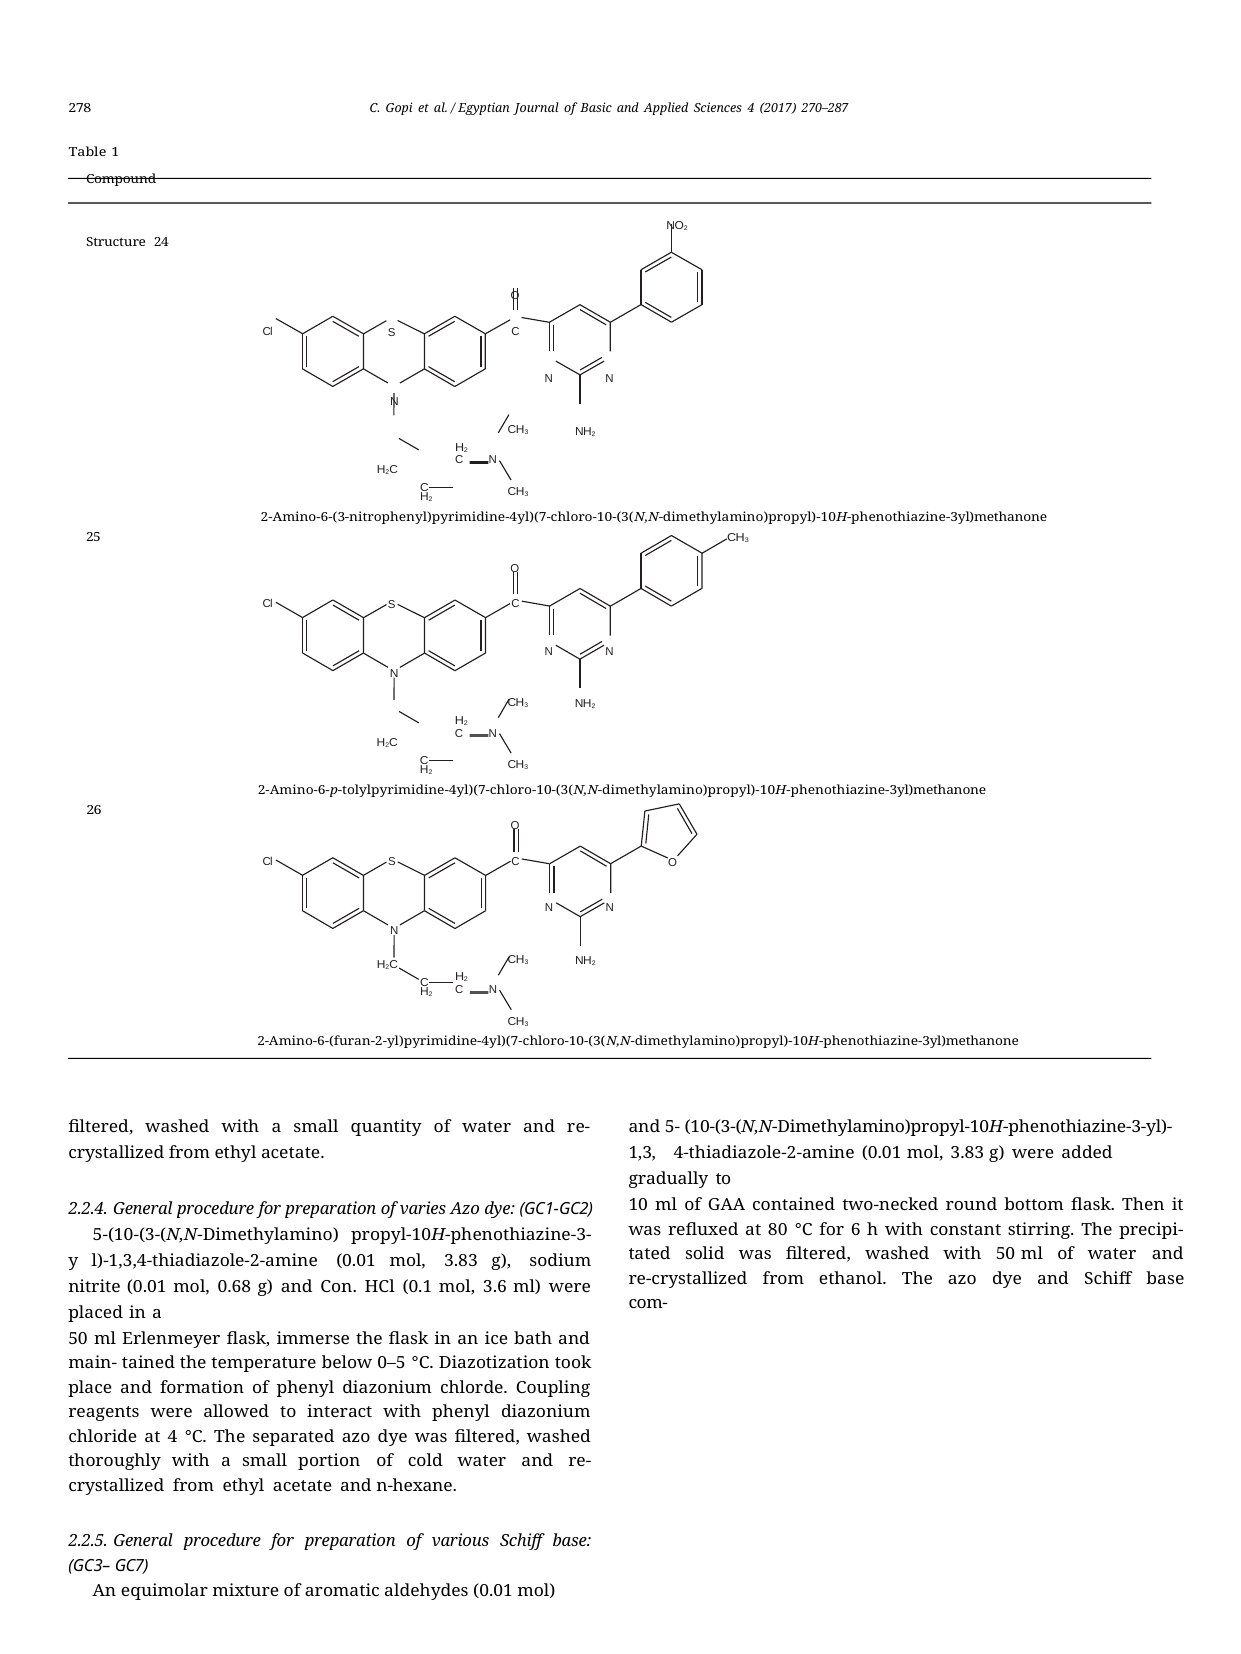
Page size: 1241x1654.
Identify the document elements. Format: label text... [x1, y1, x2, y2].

text NH2 [575, 954, 1188, 967]
text C H2 [420, 979, 433, 998]
text 26 [84, 801, 103, 818]
text An equimolar mixture of aromatic aldehydes (0.01 mol) and 5- (10-(3-(N,N-Dimethylamino)propyl-10H-phenothiazine-3-yl)-1,3, 4-thiadiazole-2-amine (0.01 mol, 3.83 g) were added gradually to [68, 1579, 591, 1601]
text C H2 [419, 757, 433, 776]
text N H2C [376, 646, 398, 749]
text O [56, 819, 974, 832]
text filtered, washed with a small quantity of water and re-crystallized from ethyl acetate. [68, 1115, 591, 1163]
text N N [544, 644, 1188, 657]
text Compound Structure 24 [86, 179, 319, 250]
text 2-Amino-6-(furan-2-yl)pyrimidine-4yl)(7-chloro-10-(3(N,N-dimethylamino)propyl)-10H-phenothiazine-3yl)methanone [215, 1032, 1061, 1049]
text N H2C [376, 902, 398, 971]
text C N [455, 454, 529, 467]
text O [56, 289, 974, 302]
text H2 [455, 441, 529, 454]
text H2 [454, 714, 529, 727]
text CH3 [507, 485, 529, 498]
list General procedure for preparation of various Schiff base: (GC3– GC7) [68, 1529, 591, 1576]
text 25 CH3 [86, 528, 1188, 546]
list General procedure for preparation of varies Azo dye: (GC1-GC2) [68, 1197, 595, 1219]
text An equimolar mixture of aromatic aldehydes (0.01 mol) and 5- (10-(3-(N,N-Dimethylamino)propyl-10H-phenothiazine-3-yl)-1,3, 4-thiadiazole-2-amine (0.01 mol, 3.83 g) were added gradually to [628, 1115, 1184, 1189]
text 50 ml Erlenmeyer flask, immerse the flask in an ice bath and main- tained the temperature below 0–5 °C. Diazotization took place and formation of phenyl diazonium chlorde. Coupling reagents were allowed to interact with phenyl diazonium chloride at 4 °C. The separated azo dye was filtered, washed thoroughly with a small portion of cold water and re-crystallized from ethyl acetate and n-hexane. [68, 1327, 591, 1496]
text 2-Amino-6-p-tolylpyrimidine-4yl)(7-chloro-10-(3(N,N-dimethylamino)propyl)-10H-phenothiazine-3yl)methanone [56, 781, 1187, 798]
text Cl S C O [262, 854, 1188, 868]
text CH3 [507, 1014, 529, 1028]
text N N [544, 371, 1188, 384]
text C H2 [420, 484, 433, 503]
text 5-(10-(3-(N,N-Dimethylamino) propyl-10H-phenothiazine-3-y l)-1,3,4-thiadiazole-2-amine (0.01 mol, 3.83 g), sodium nitrite (0.01 mol, 0.68 g) and Con. HCl (0.1 mol, 3.6 ml) were placed in a [68, 1222, 591, 1323]
text CH3 [507, 696, 529, 709]
text 10 ml of GAA contained two-necked round bottom flask. Then it was refluxed at 80 °C for 6 h with constant stirring. The precipi- tated solid was filtered, washed with 50 ml of water and re-crystallized from ethanol. The azo dye and Schiff base com- [628, 1193, 1184, 1314]
text NO2 [666, 219, 1188, 232]
text Cl S C [262, 324, 1188, 338]
text CH3 [507, 758, 529, 771]
text O [56, 561, 974, 574]
text CH3 [507, 952, 529, 966]
text NH2 [575, 424, 1188, 437]
text N N [544, 901, 1188, 914]
text Cl S C [262, 597, 1188, 611]
text 2-Amino-6-(3-nitrophenyl)pyrimidine-4yl)(7-chloro-10-(3(N,N-dimethylamino)propyl)-10H-phenothiazine-3yl)methanone [260, 508, 1188, 525]
text N H2C [376, 373, 398, 476]
text C N [455, 983, 529, 996]
text NH2 [574, 697, 1188, 710]
text CH3 [507, 423, 529, 436]
